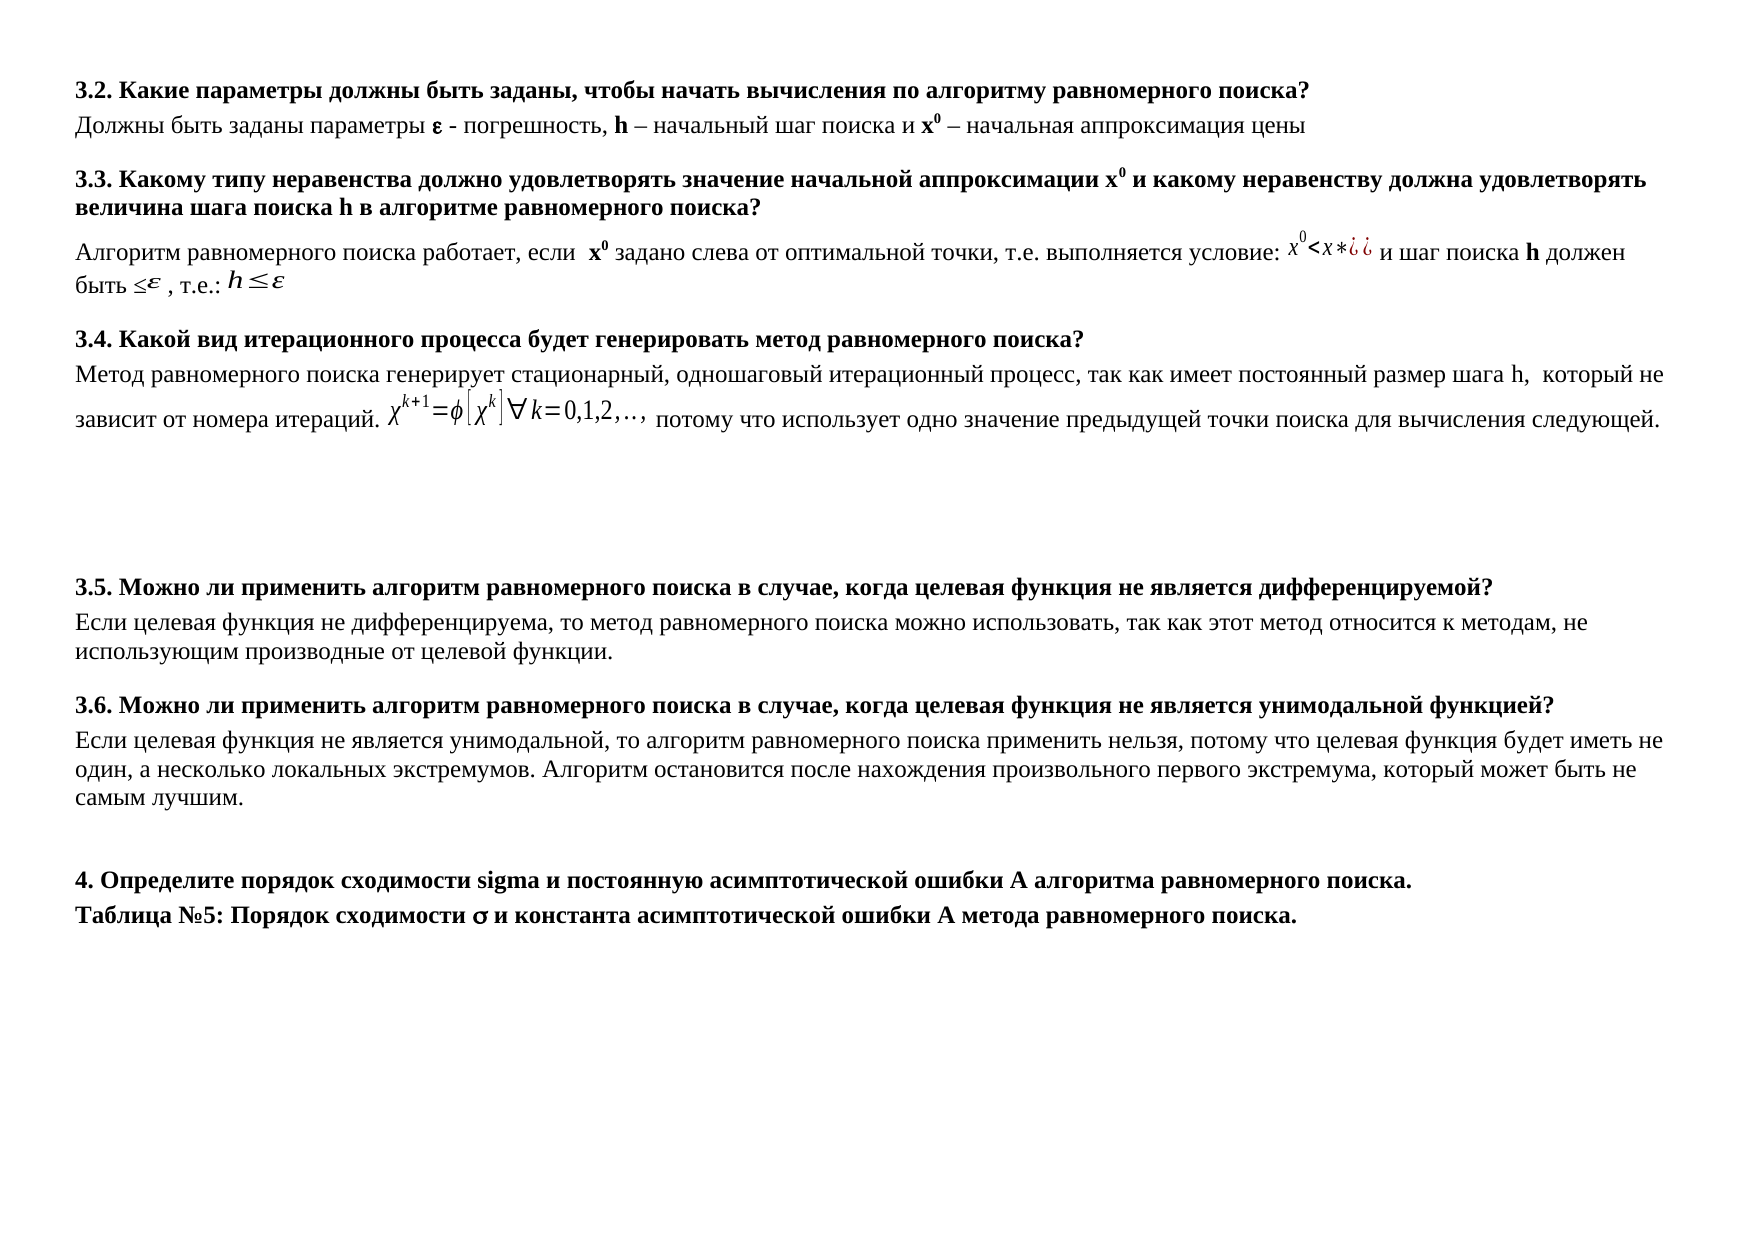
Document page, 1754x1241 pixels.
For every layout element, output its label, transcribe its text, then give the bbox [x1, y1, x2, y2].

text Если целевая функция не дифференцируема, то метод равномерного поиска можно использовать, так как этот метод относится к методам, не использующим производные от целевой функции. [75, 607, 1679, 665]
text Таблица №5: Порядок сходимости и константа асимптотической ошибки А метода равномерного поиска. [75, 900, 1679, 929]
subtitle 4. Определите порядок сходимости sigma и постоянную асимптотической ошибки А алгоритма равномерного поиска. [75, 865, 1679, 894]
subtitle 3.5. Можно ли применить алгоритм равномерного поиска в случае, когда целевая функция не является дифференцируемой? [75, 572, 1679, 601]
subtitle 3.6. Можно ли применить алгоритм равномерного поиска в случае, когда целевая функция не является унимодальной функцией? [75, 690, 1679, 719]
subtitle 3.4. Какой вид итерационного процесса будет генерировать метод равномерного поиска? [75, 324, 1679, 353]
text Если целевая функция не является унимодальной, то алгоритм равномерного поиска применить нельзя, потому что целевая функция будет иметь не один, а несколько локальных экстремумов. Алгоритм остановится после нахождения произвольного первого экстремума, который может быть не самым лучшим. [75, 725, 1679, 811]
text Должны быть заданы параметры - погрешность, h – начальный шаг поиска и х0 – начальная аппроксимация цены [75, 110, 1679, 139]
subtitle 3.3. Какому типу неравенства должно удовлетворять значение начальной аппроксимации х0 и какому неравенству должна удовлетворять величина шага поиска h в алгоритме равномерного поиска? [75, 164, 1679, 221]
text Метод равномерного поиска генерирует стационарный, одношаговый итерационный процесс, так как имеет постоянный размер шага h, который не зависит от номера итераций. потому что использует одно значение предыдущей точки поиска для вычисления следующей. [75, 359, 1679, 432]
subtitle 3.2. Какие параметры должны быть заданы, чтобы начать вычисления по алгоритму равномерного поиска? [75, 75, 1679, 104]
text Алгоритм равномерного поиска работает, если х0 задано слева от оптимальной точки, т.е. выполняется условие: и шаг поиска h должен быть ≤, т.е.: [75, 227, 1679, 299]
